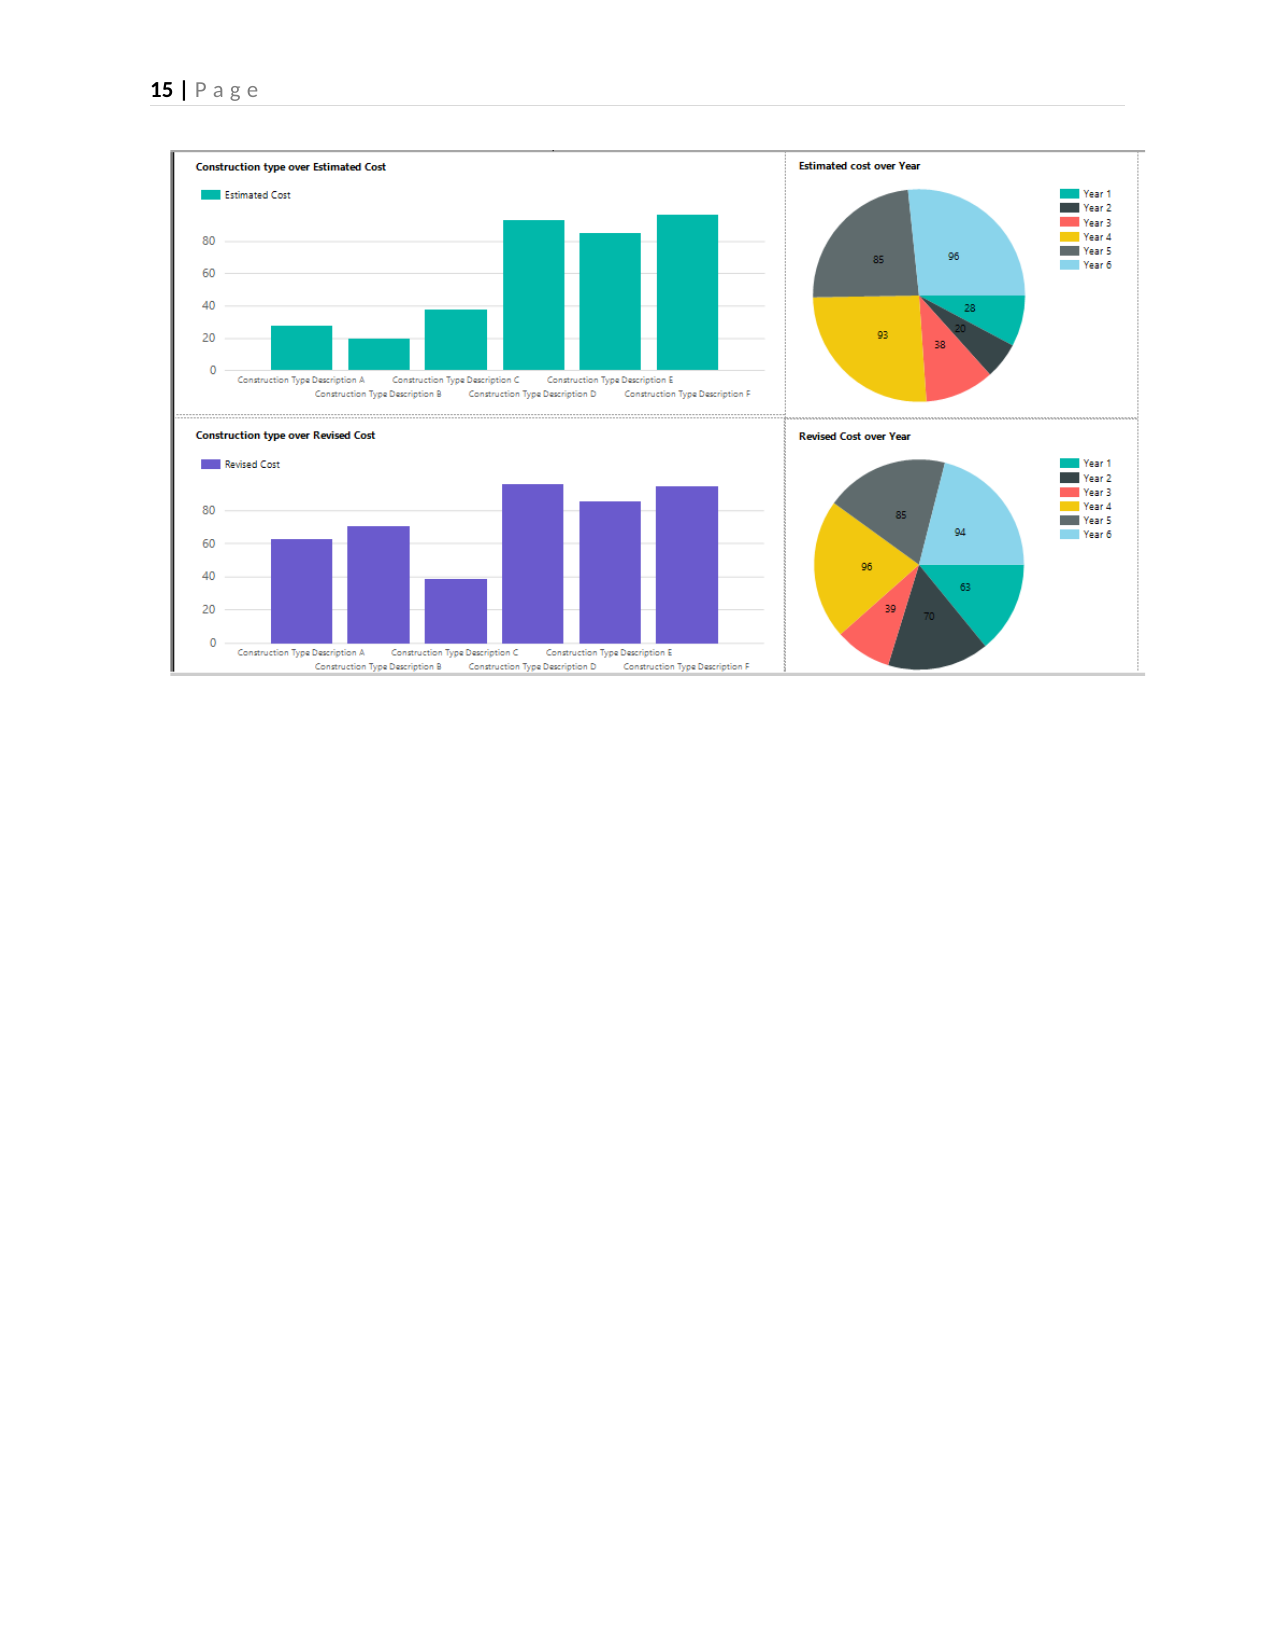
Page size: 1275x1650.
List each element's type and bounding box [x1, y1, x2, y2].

picture [170, 150, 1146, 676]
